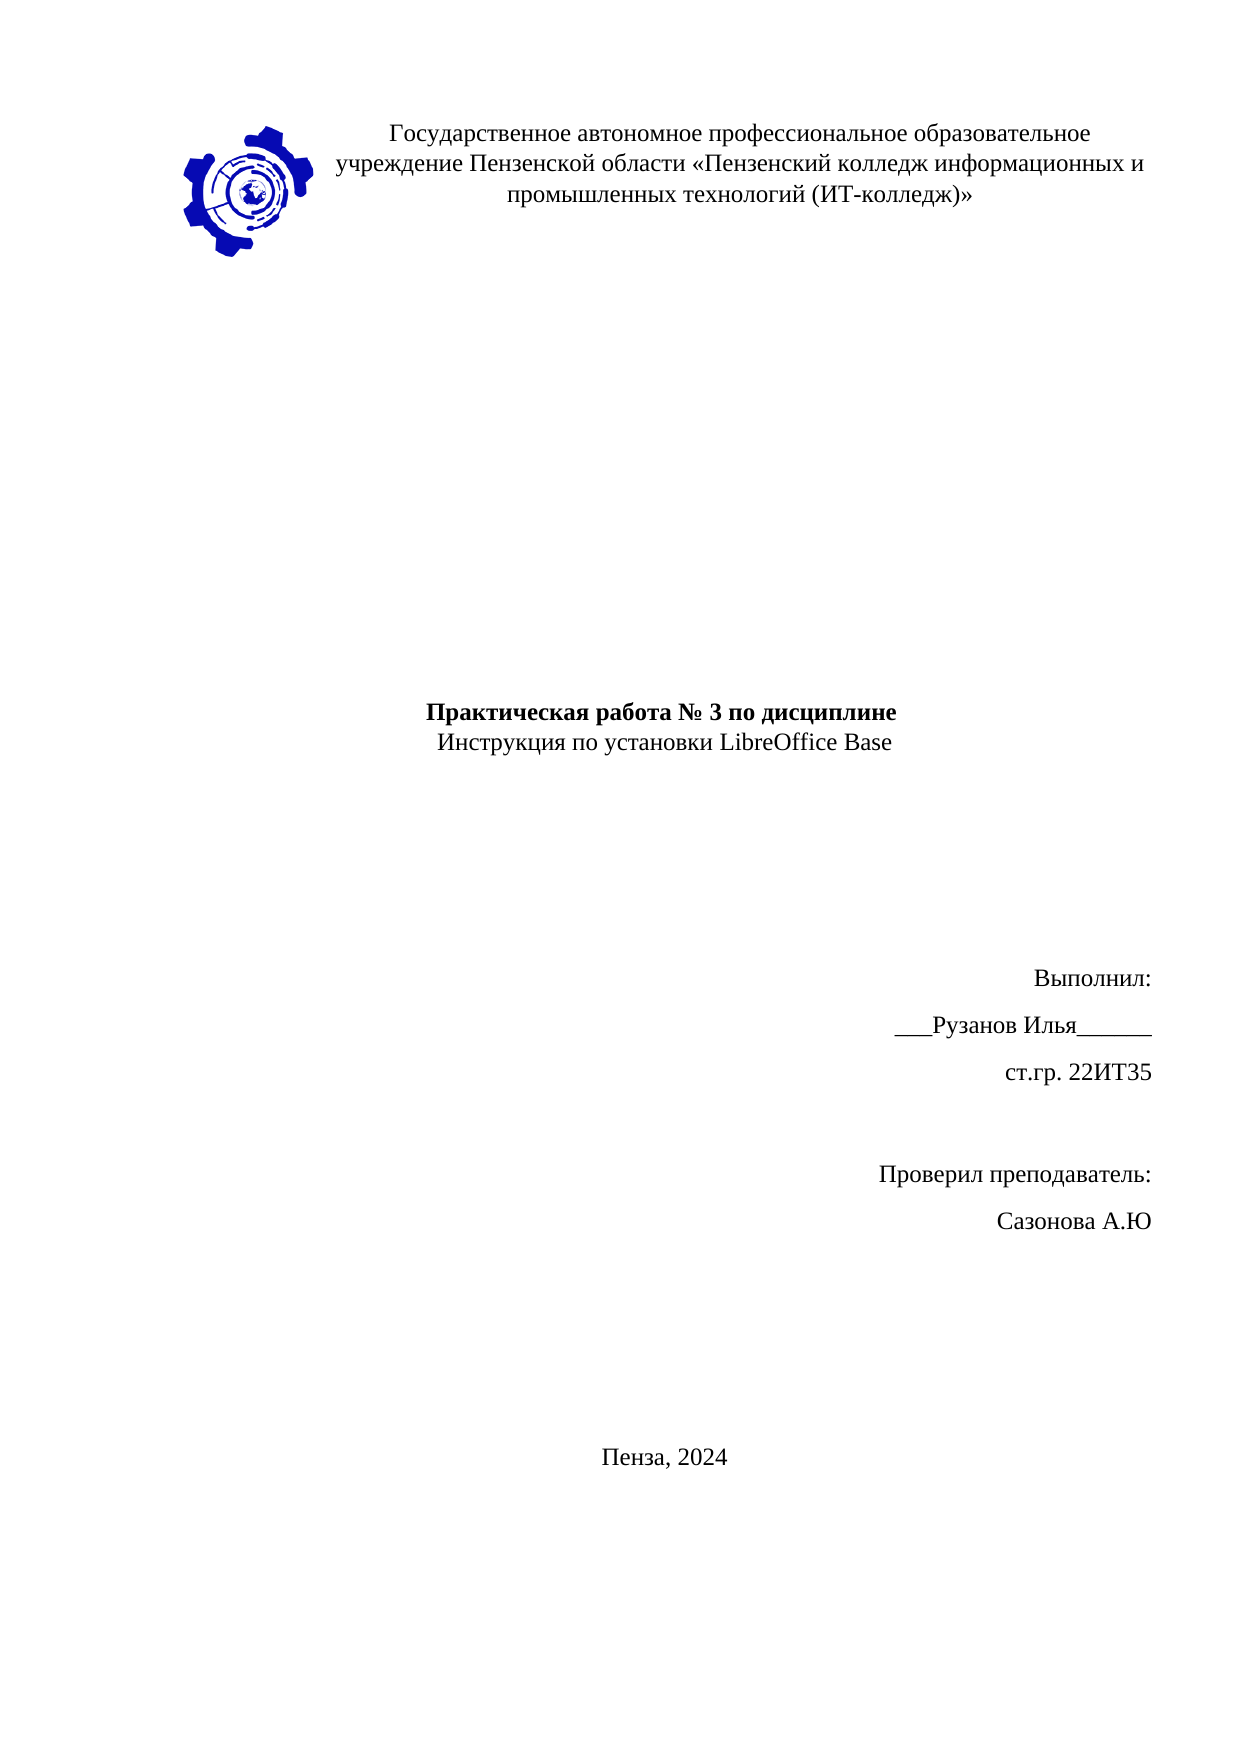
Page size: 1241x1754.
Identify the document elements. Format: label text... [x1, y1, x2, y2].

text Пенза, 2024 [177, 1442, 1152, 1471]
text Государственное автономное профессиональное образовательное учреждение Пензенской области «Пензенский колледж информационных и промышленных технологий (ИТ-колледж)» [192, 118, 1152, 208]
text Сазонова А.Ю [812, 1206, 1152, 1235]
text ___Рузанов Илья______ [812, 1010, 1152, 1038]
picture [183, 126, 314, 257]
text Практическая работа № 3 по дисциплине Инструкция по установки LibreOffice Base [177, 697, 1152, 756]
text Выполнил: [812, 963, 1152, 991]
text Проверил преподаватель: [812, 1159, 1152, 1188]
text ст.гр. 22ИТ35 [812, 1057, 1152, 1086]
